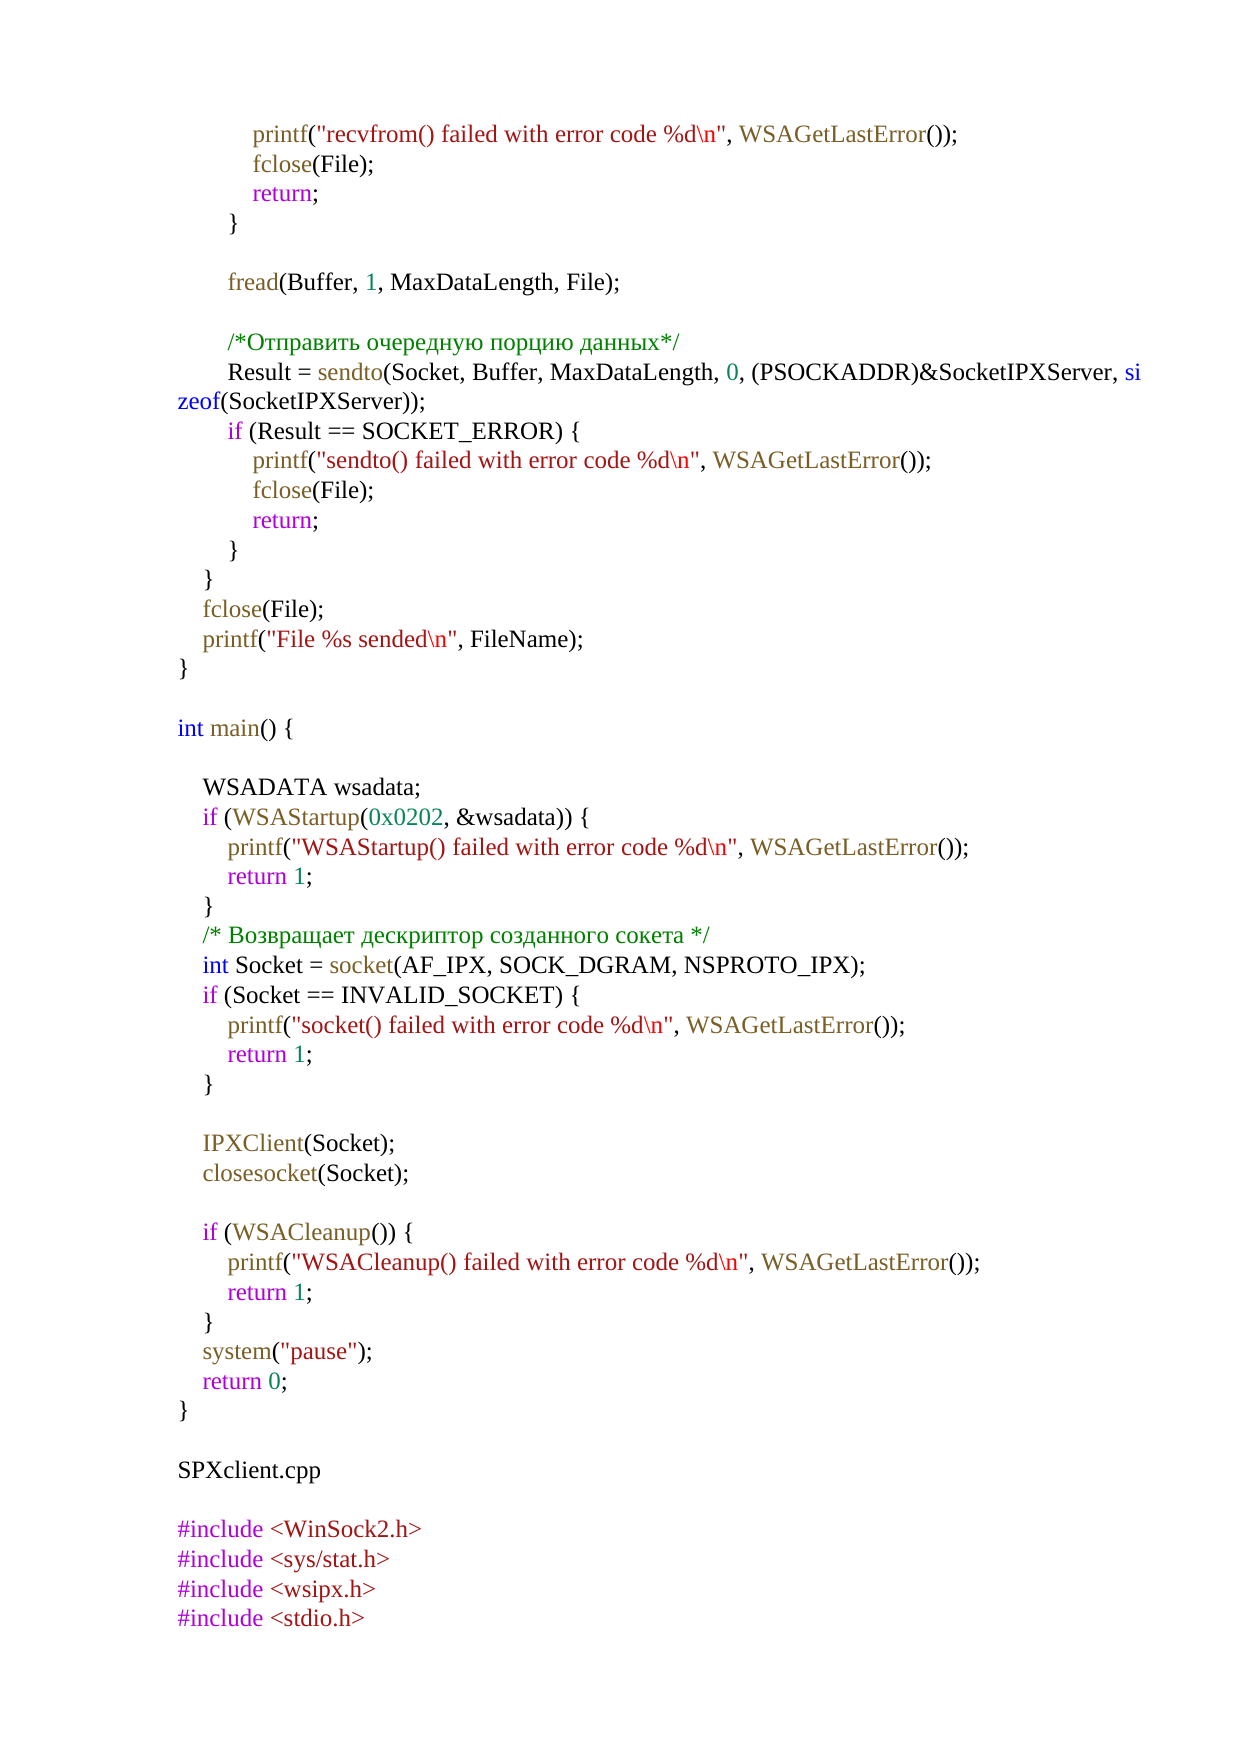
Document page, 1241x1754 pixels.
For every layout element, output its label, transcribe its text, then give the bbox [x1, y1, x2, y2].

text printf("recvfrom() failed with error code %d\n", WSAGetLastError()); [177, 118, 1152, 148]
text fread(Buffer, 1, MaxDataLength, File); [177, 267, 1152, 296]
text int Socket = socket(AF_IPX, SOCK_DGRAM, NSPROTO_IPX); [177, 949, 1152, 979]
text return; [177, 177, 1152, 207]
text } [177, 890, 1152, 920]
text return 1; [177, 1276, 1152, 1306]
text fclose(File); [177, 474, 1152, 504]
text printf("File %s sended\n", FileName); [177, 623, 1152, 652]
text IPXClient(Socket); [177, 1127, 1152, 1157]
text #include <wsipx.h> [177, 1573, 1152, 1602]
text Result = sendto(Socket, Buffer, MaxDataLength, 0, (PSOCKADDR)&SocketIPXServer, sizeof(SocketIPXServer)); [177, 356, 1152, 415]
text /* Возвращает дескриптор созданного сокета */ [177, 920, 1152, 949]
text printf("sendto() failed with error code %d\n", WSAGetLastError()); [177, 445, 1152, 474]
text printf("WSACleanup() failed with error code %d\n", WSAGetLastError()); [177, 1246, 1152, 1276]
text fclose(File); [177, 593, 1152, 623]
text SPXclient.cpp [177, 1454, 1152, 1484]
text if (Socket == INVALID_SOCKET) { [177, 979, 1152, 1009]
text #include <sys/stat.h> [177, 1543, 1152, 1573]
text fclose(File); [177, 148, 1152, 177]
text } [177, 1306, 1152, 1335]
text return; [177, 504, 1152, 534]
text return 0; [177, 1365, 1152, 1395]
text } [177, 563, 1152, 593]
text /*Отправить очередную порцию данных*/ [177, 326, 1152, 356]
text system("pause"); [177, 1335, 1152, 1365]
text closesocket(Socket); [177, 1157, 1152, 1187]
text return 1; [177, 860, 1152, 890]
text #include <WinSock2.h> [177, 1513, 1152, 1543]
text if (WSACleanup()) { [177, 1217, 1152, 1246]
text if (WSAStartup(0x0202, &wsadata)) { [177, 801, 1152, 831]
text WSADATA wsadata; [177, 771, 1152, 801]
text } [177, 207, 1152, 237]
text printf("WSAStartup() failed with error code %d\n", WSAGetLastError()); [177, 831, 1152, 860]
text } [177, 1395, 1152, 1424]
text } [177, 1068, 1152, 1098]
text #include <stdio.h> [177, 1602, 1152, 1632]
text } [177, 534, 1152, 563]
text } [177, 652, 1152, 682]
text return 1; [177, 1038, 1152, 1068]
text if (Result == SOCKET_ERROR) { [177, 415, 1152, 445]
text int main() { [177, 712, 1152, 742]
text printf("socket() failed with error code %d\n", WSAGetLastError()); [177, 1009, 1152, 1038]
